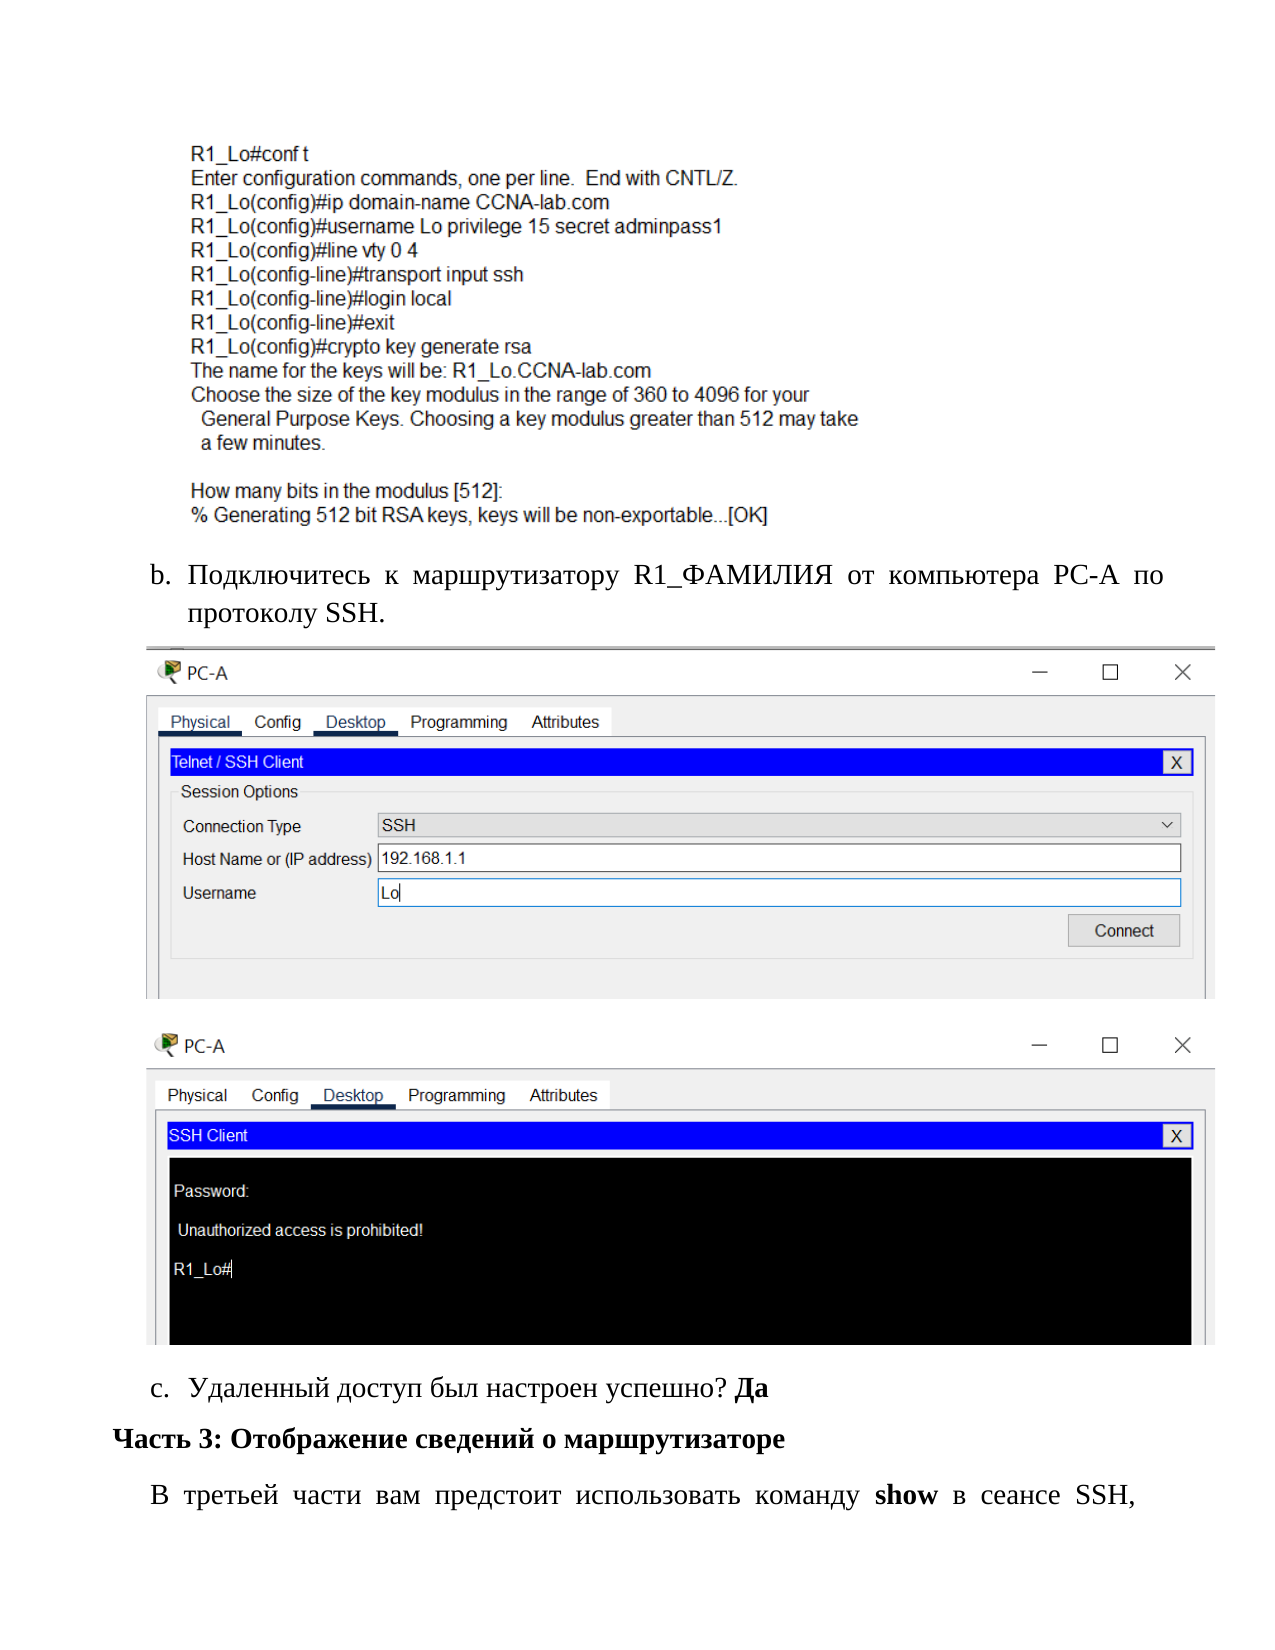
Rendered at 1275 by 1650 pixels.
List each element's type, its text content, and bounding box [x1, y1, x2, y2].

list Подключитесь к маршрутизатору R1_ФАМИЛИЯ от компьютера PC-A по протоколу SSH. [150, 557, 1165, 629]
picture [146, 646, 1216, 999]
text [150, 1477, 1136, 1511]
subtitle Часть 3: Отображение сведений о маршрутизаторе [112, 1421, 1171, 1455]
list Удаленный доступ был настроен успешно? Да [150, 1370, 1053, 1403]
picture [146, 1024, 1216, 1345]
picture [187, 141, 1257, 545]
